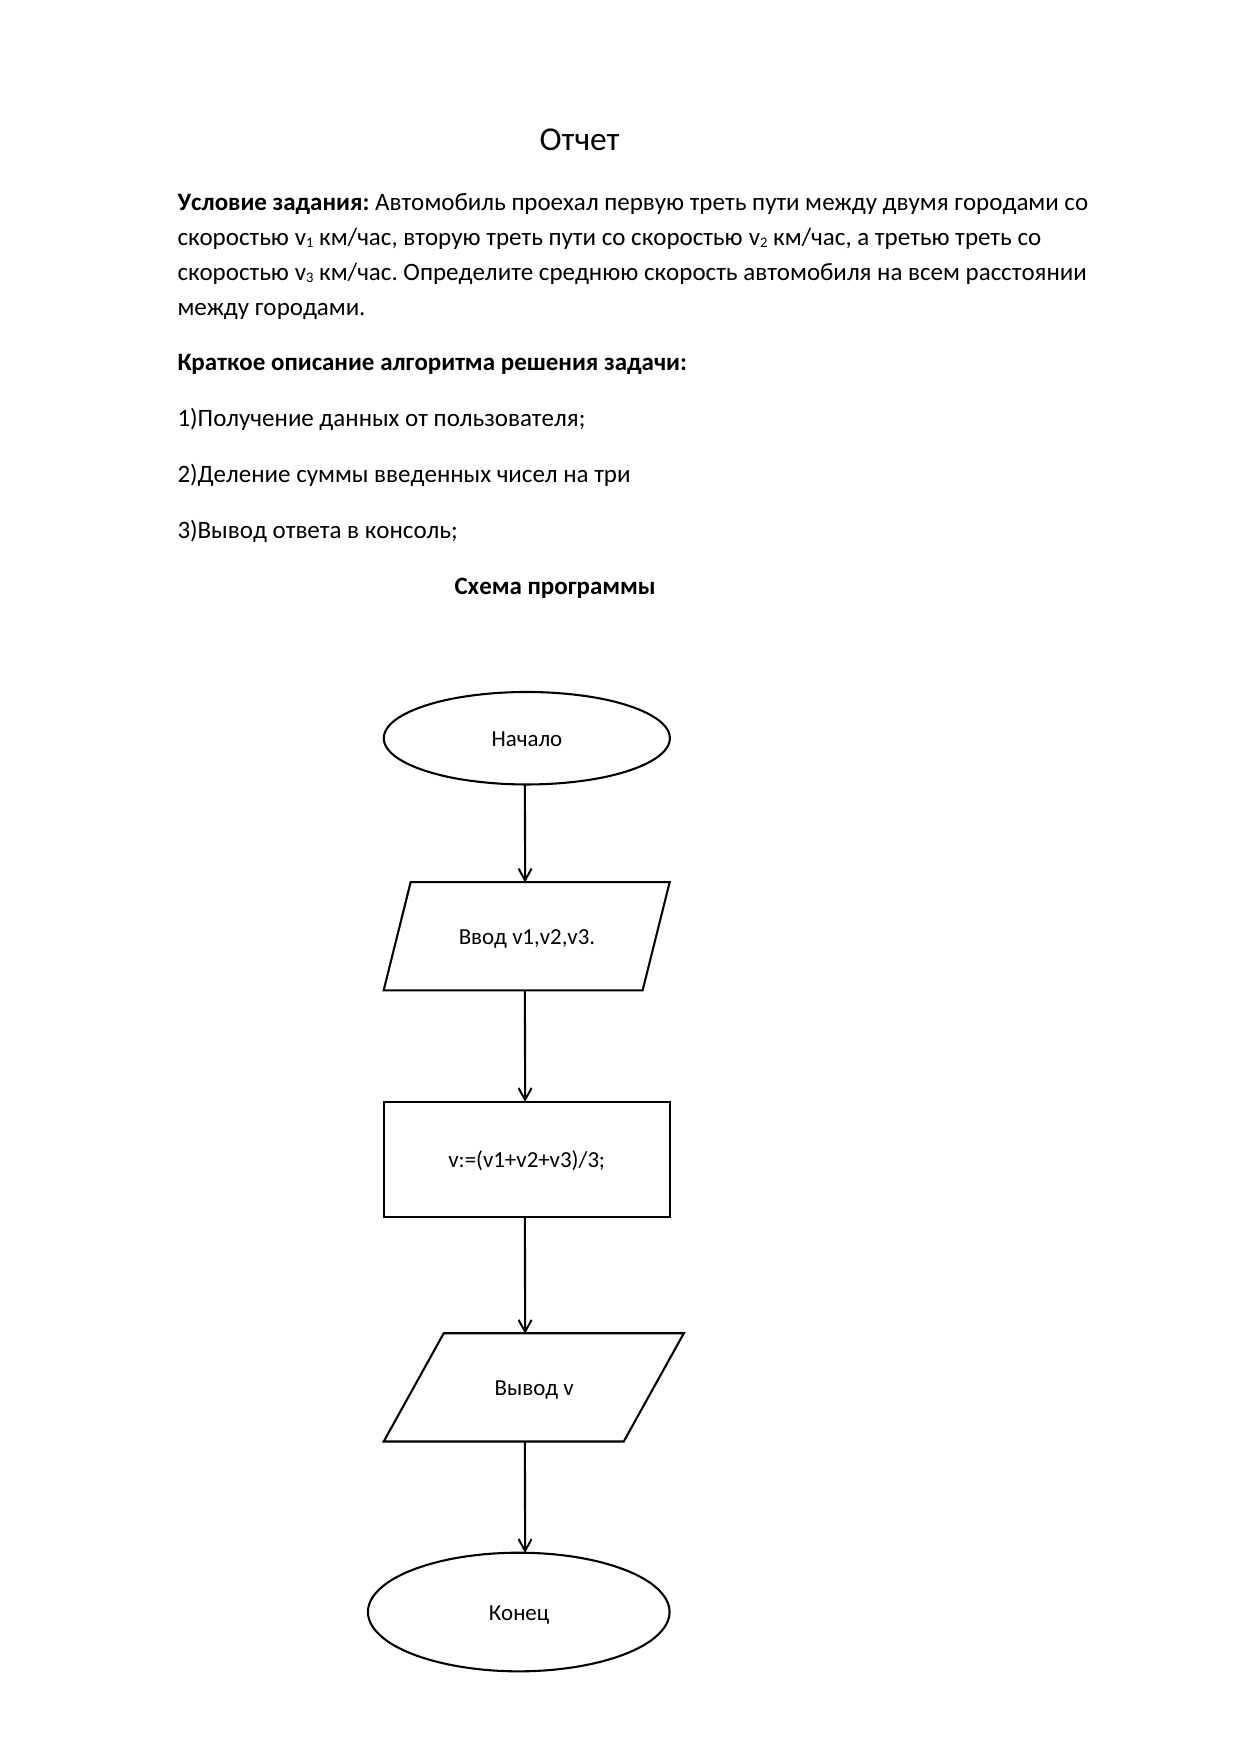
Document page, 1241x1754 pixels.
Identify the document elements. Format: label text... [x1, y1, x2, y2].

text Отчет [177, 118, 1152, 159]
text 1)Получение данных от пользователя; [177, 402, 1152, 433]
text Схема программы [177, 570, 1152, 600]
text 2)Деление суммы введенных чисел на три [177, 458, 1152, 489]
text 3)Вывод ответа в консоль; [177, 514, 1152, 544]
text Условие задания: Автомобиль проехал первую треть пути между двумя городами со скоростью v1 км/час, вторую треть пути со скоростью v2 км/час, а третью треть со скоростью v3 км/час. Определите среднюю скорость автомобиля на всем расстоянии между городами. [177, 186, 1152, 321]
text Краткое описание алгоритма решения задачи: [177, 347, 1152, 377]
